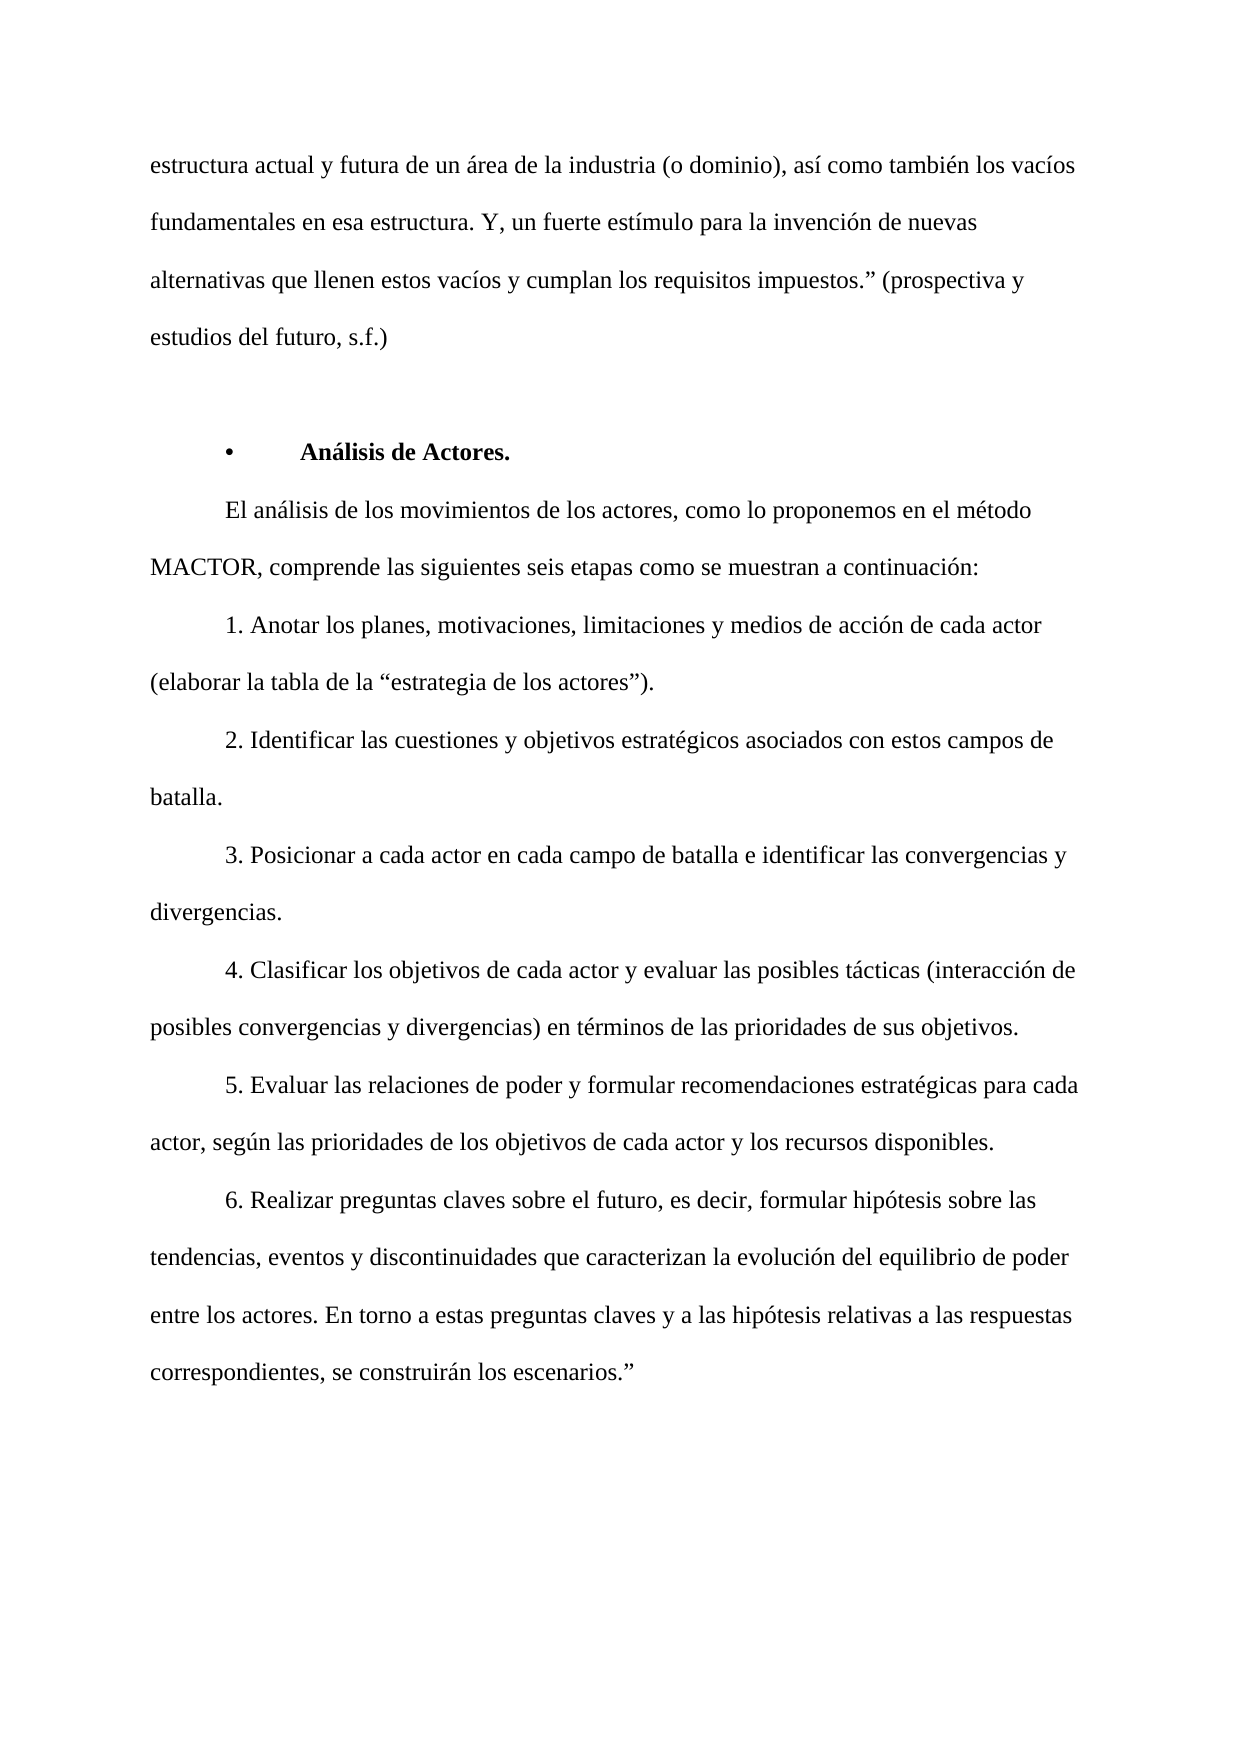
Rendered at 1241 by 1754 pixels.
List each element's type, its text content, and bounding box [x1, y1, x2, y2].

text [150, 150, 1090, 351]
text 3. Posicionar a cada actor en cada campo de batalla e identificar las convergencias y divergencias. [150, 840, 1090, 926]
text El análisis de los movimientos de los actores, como lo proponemos en el método MACTOR, comprende las siguientes seis etapas como se muestran a continuación: [150, 495, 1090, 581]
text 1. Anotar los planes, motivaciones, limitaciones y medios de acción de cada actor (elaborar la tabla de la “estrategia de los actores”). [150, 610, 1090, 696]
text 2. Identificar las cuestiones y objetivos estratégicos asociados con estos campos de batalla. [150, 725, 1090, 811]
text 6. Realizar preguntas claves sobre el futuro, es decir, formular hipótesis sobre las tendencias, eventos y discontinuidades que caracterizan la evolución del equilibrio de poder entre los actores. En torno a estas preguntas claves y a las hipótesis relativas a las respuestas correspondientes, se construirán los escenarios.” [150, 1185, 1090, 1386]
text • Análisis de Actores. [150, 437, 1090, 466]
text 4. Clasificar los objetivos de cada actor y evaluar las posibles tácticas (interacción de posibles convergencias y divergencias) en términos de las prioridades de sus objetivos. [150, 955, 1090, 1041]
text 5. Evaluar las relaciones de poder y formular recomendaciones estratégicas para cada actor, según las prioridades de los objetivos de cada actor y los recursos disponibles. [150, 1070, 1090, 1156]
